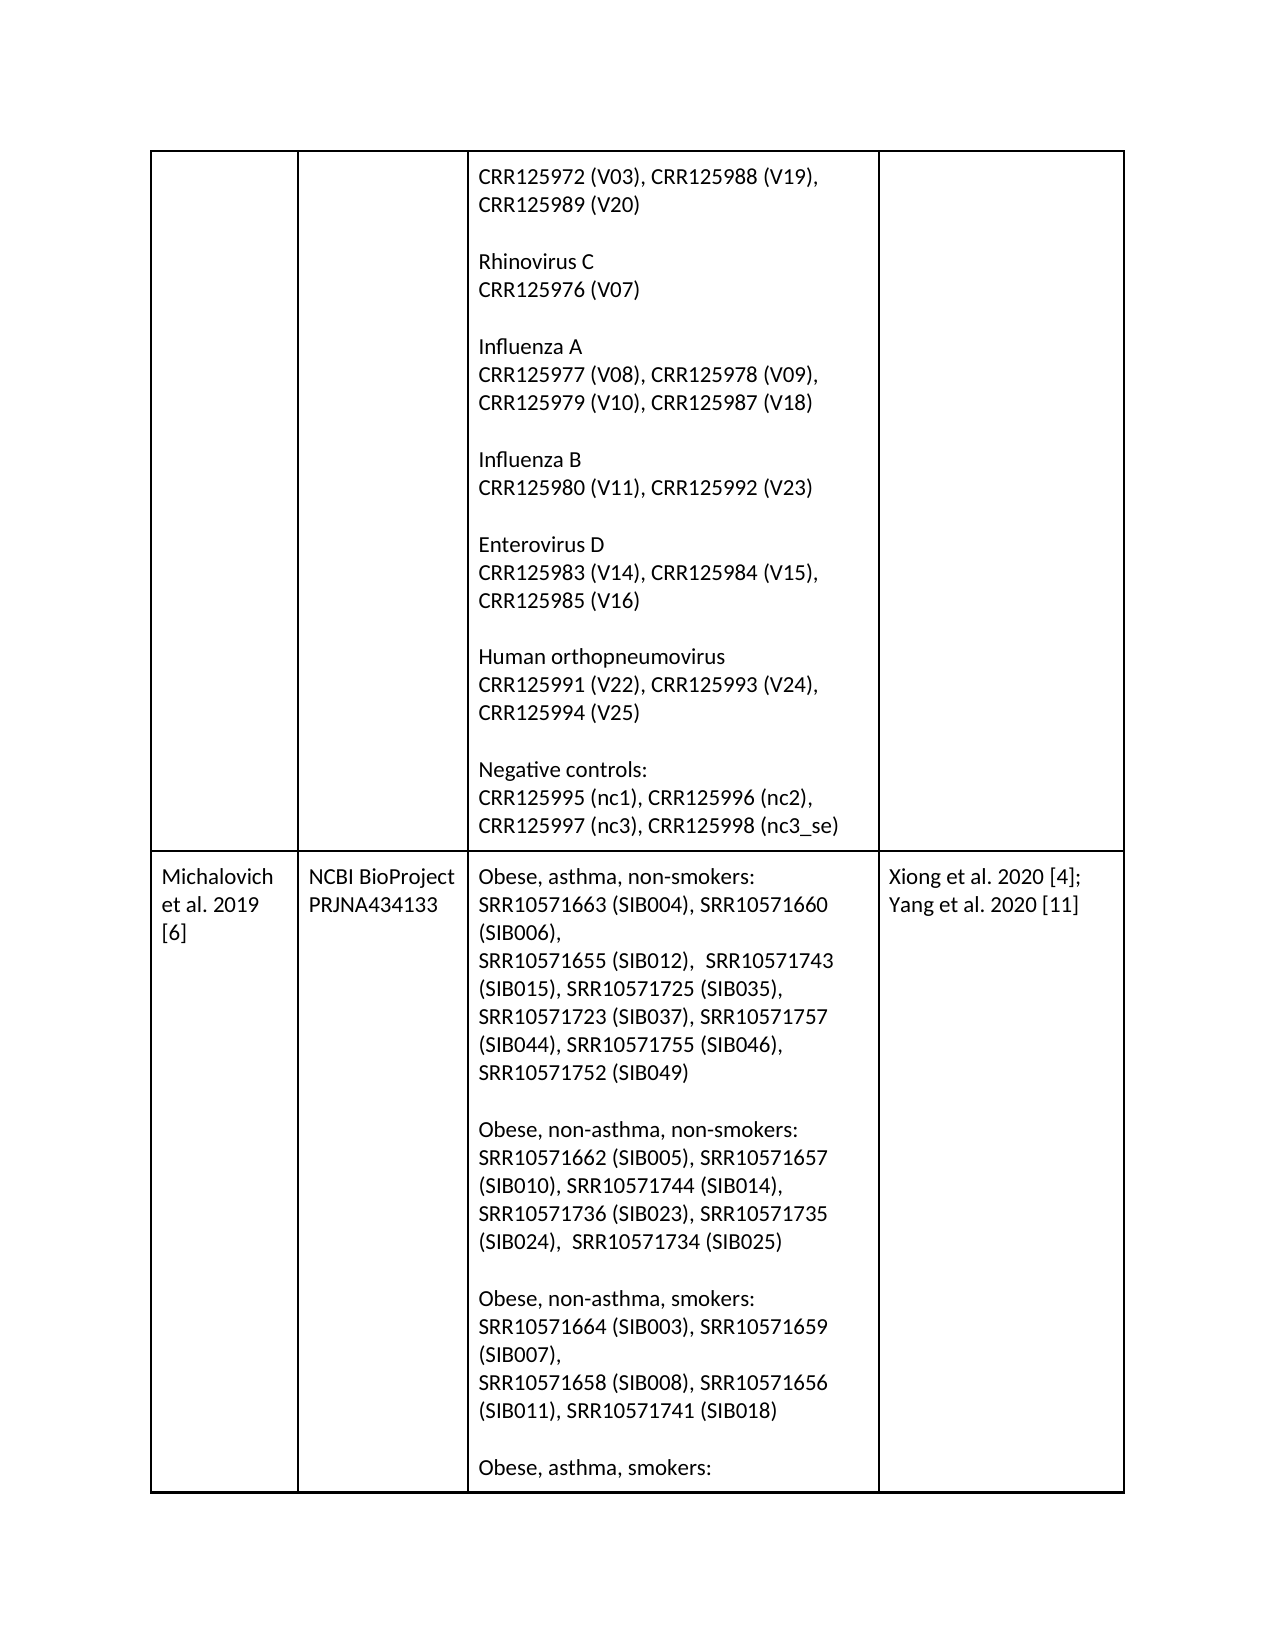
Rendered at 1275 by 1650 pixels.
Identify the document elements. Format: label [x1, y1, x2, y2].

table_cell [880, 152, 1123, 850]
table_cell [880, 852, 1123, 1491]
table_cell [299, 152, 467, 850]
table_cell [152, 152, 297, 850]
table_cell [152, 852, 297, 1491]
table_cell [469, 152, 878, 850]
table_cell [469, 852, 878, 1491]
table_cell [299, 852, 467, 1491]
